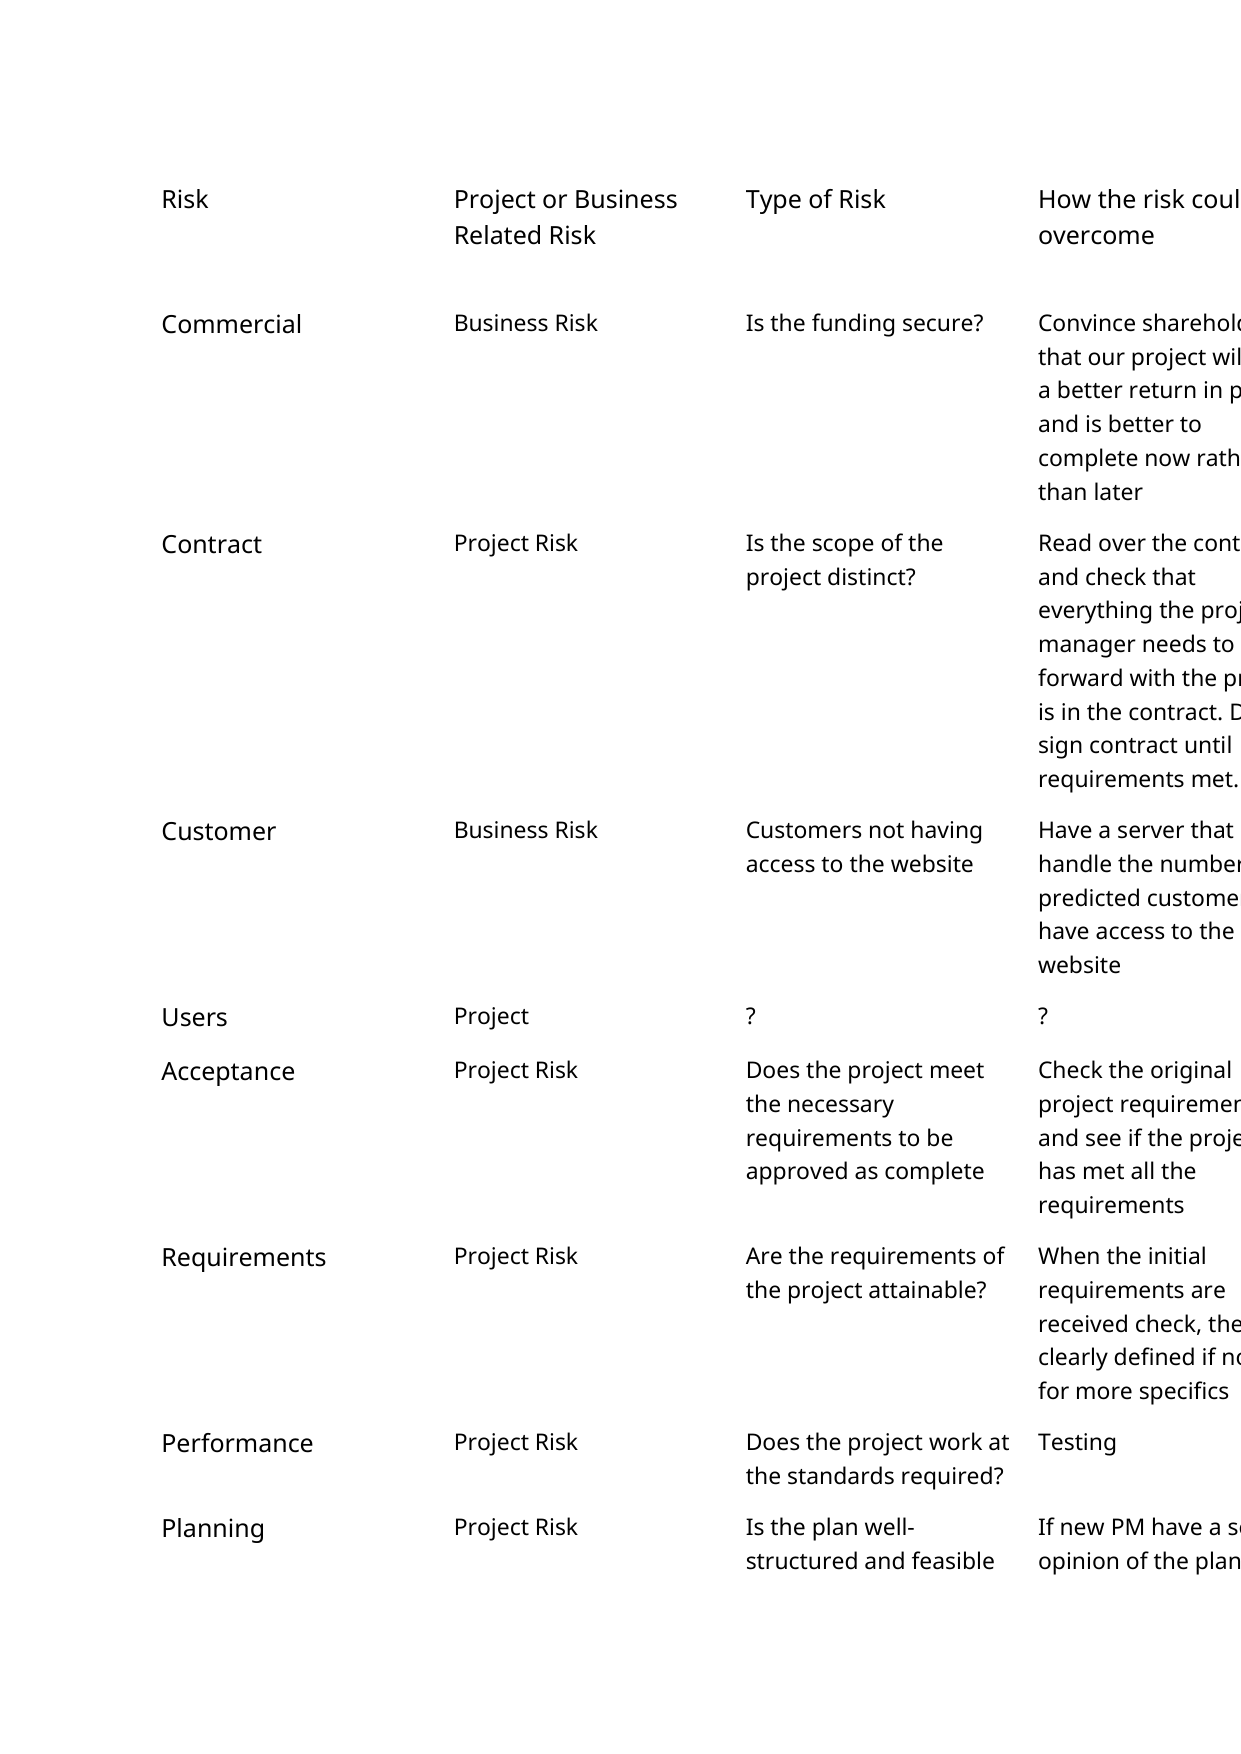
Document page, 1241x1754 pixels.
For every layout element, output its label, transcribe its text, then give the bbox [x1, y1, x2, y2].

table_header Type of Risk [735, 181, 1026, 306]
table_cell ? [1027, 1000, 1240, 1053]
table_cell Commercial [151, 307, 442, 526]
table_cell Customer [151, 814, 442, 999]
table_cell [1027, 1511, 1240, 1594]
table_cell Contract [151, 527, 442, 813]
table_cell Does the project meet the necessary requirements to be approved as complete [735, 1054, 1026, 1239]
table_cell Project Risk [443, 1240, 734, 1425]
table_cell Requirements [151, 1240, 442, 1425]
table_cell Is the scope of the project distinct? [735, 527, 1026, 813]
table_cell Users [151, 1000, 442, 1053]
table_cell Read over the contract and check that everything the project manager needs to move forward with the project is in the contract. Do not sign contract until requirements met. [1027, 527, 1240, 813]
table_header Project or Business Related Risk [443, 181, 734, 306]
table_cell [735, 1511, 1026, 1594]
table_cell ? [735, 1000, 1026, 1053]
table_cell Business Risk [443, 814, 734, 999]
table_cell Acceptance [151, 1054, 442, 1239]
table_header How the risk could be overcome [1027, 181, 1240, 306]
table_cell Project [443, 1000, 734, 1053]
table_cell Planning [151, 1511, 442, 1594]
table_cell Does the project work at the standards required? [735, 1426, 1026, 1510]
table_cell Have a server that can handle the number of predicted customers to have access to the website [1027, 814, 1240, 999]
table_cell Project Risk [443, 1511, 734, 1594]
table_cell Are the requirements of the project attainable? [735, 1240, 1026, 1425]
table_cell Convince shareholders that our project will give a better return in profits and is better to complete now rather than later [1027, 307, 1240, 526]
table_cell Check the original project requirements and see if the project has met all the requirements [1027, 1054, 1240, 1239]
table_cell Project Risk [443, 527, 734, 813]
table_cell When the initial requirements are received check, they are clearly defined if not ask for more specifics [1027, 1240, 1240, 1425]
table_header Risk [151, 181, 442, 306]
table_cell Project Risk [443, 1054, 734, 1239]
table_cell Is the funding secure? [735, 307, 1026, 526]
table_cell Project Risk [443, 1426, 734, 1510]
table_cell Testing [1027, 1426, 1240, 1510]
table_cell Performance [151, 1426, 442, 1510]
table_cell Business Risk [443, 307, 734, 526]
table_cell Customers not having access to the website [735, 814, 1026, 999]
